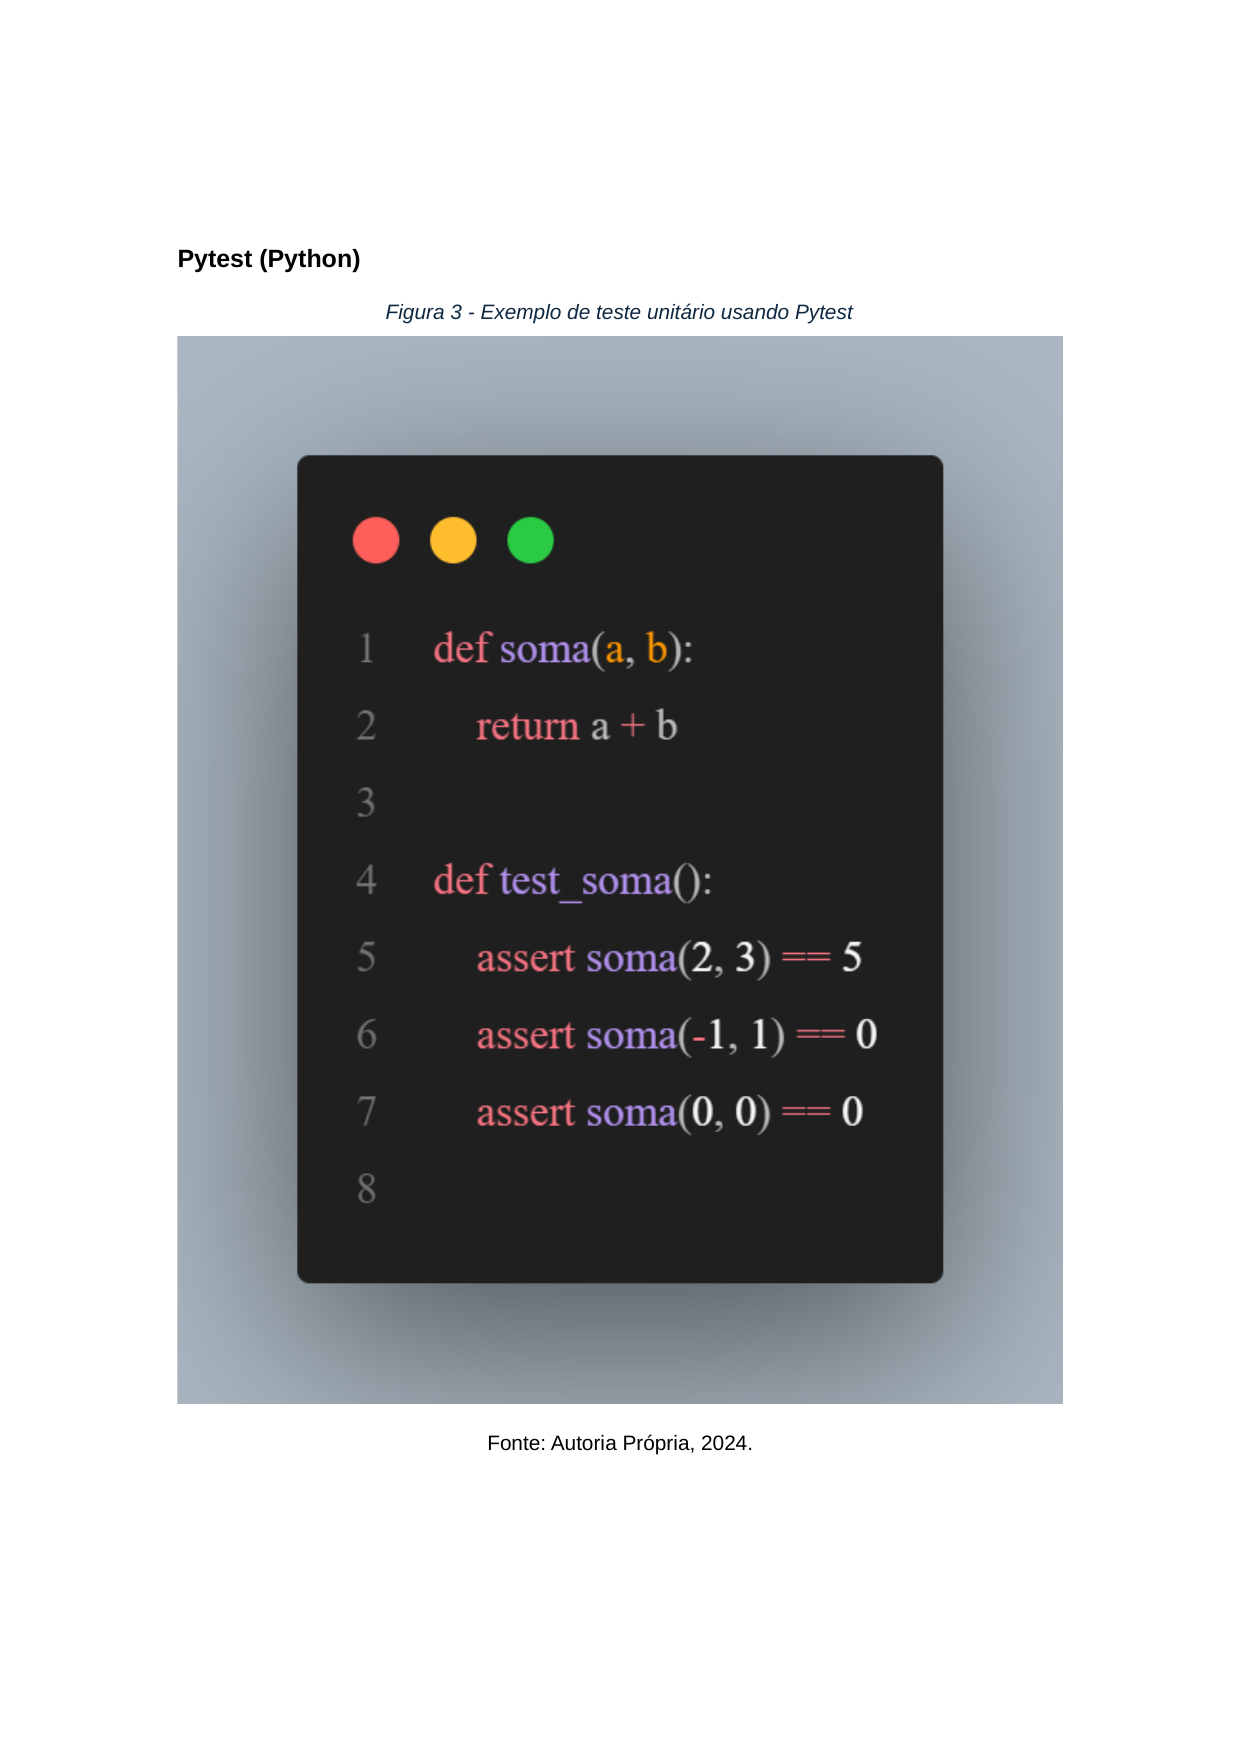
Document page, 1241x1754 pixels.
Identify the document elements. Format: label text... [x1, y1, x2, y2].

text Fonte: Autoria Própria, 2024. [177, 300, 1063, 336]
text Pytest (Python) [177, 244, 1063, 273]
picture [177, 336, 1063, 1404]
text Fonte: Autoria Própria, 2024. [177, 1404, 1063, 1455]
